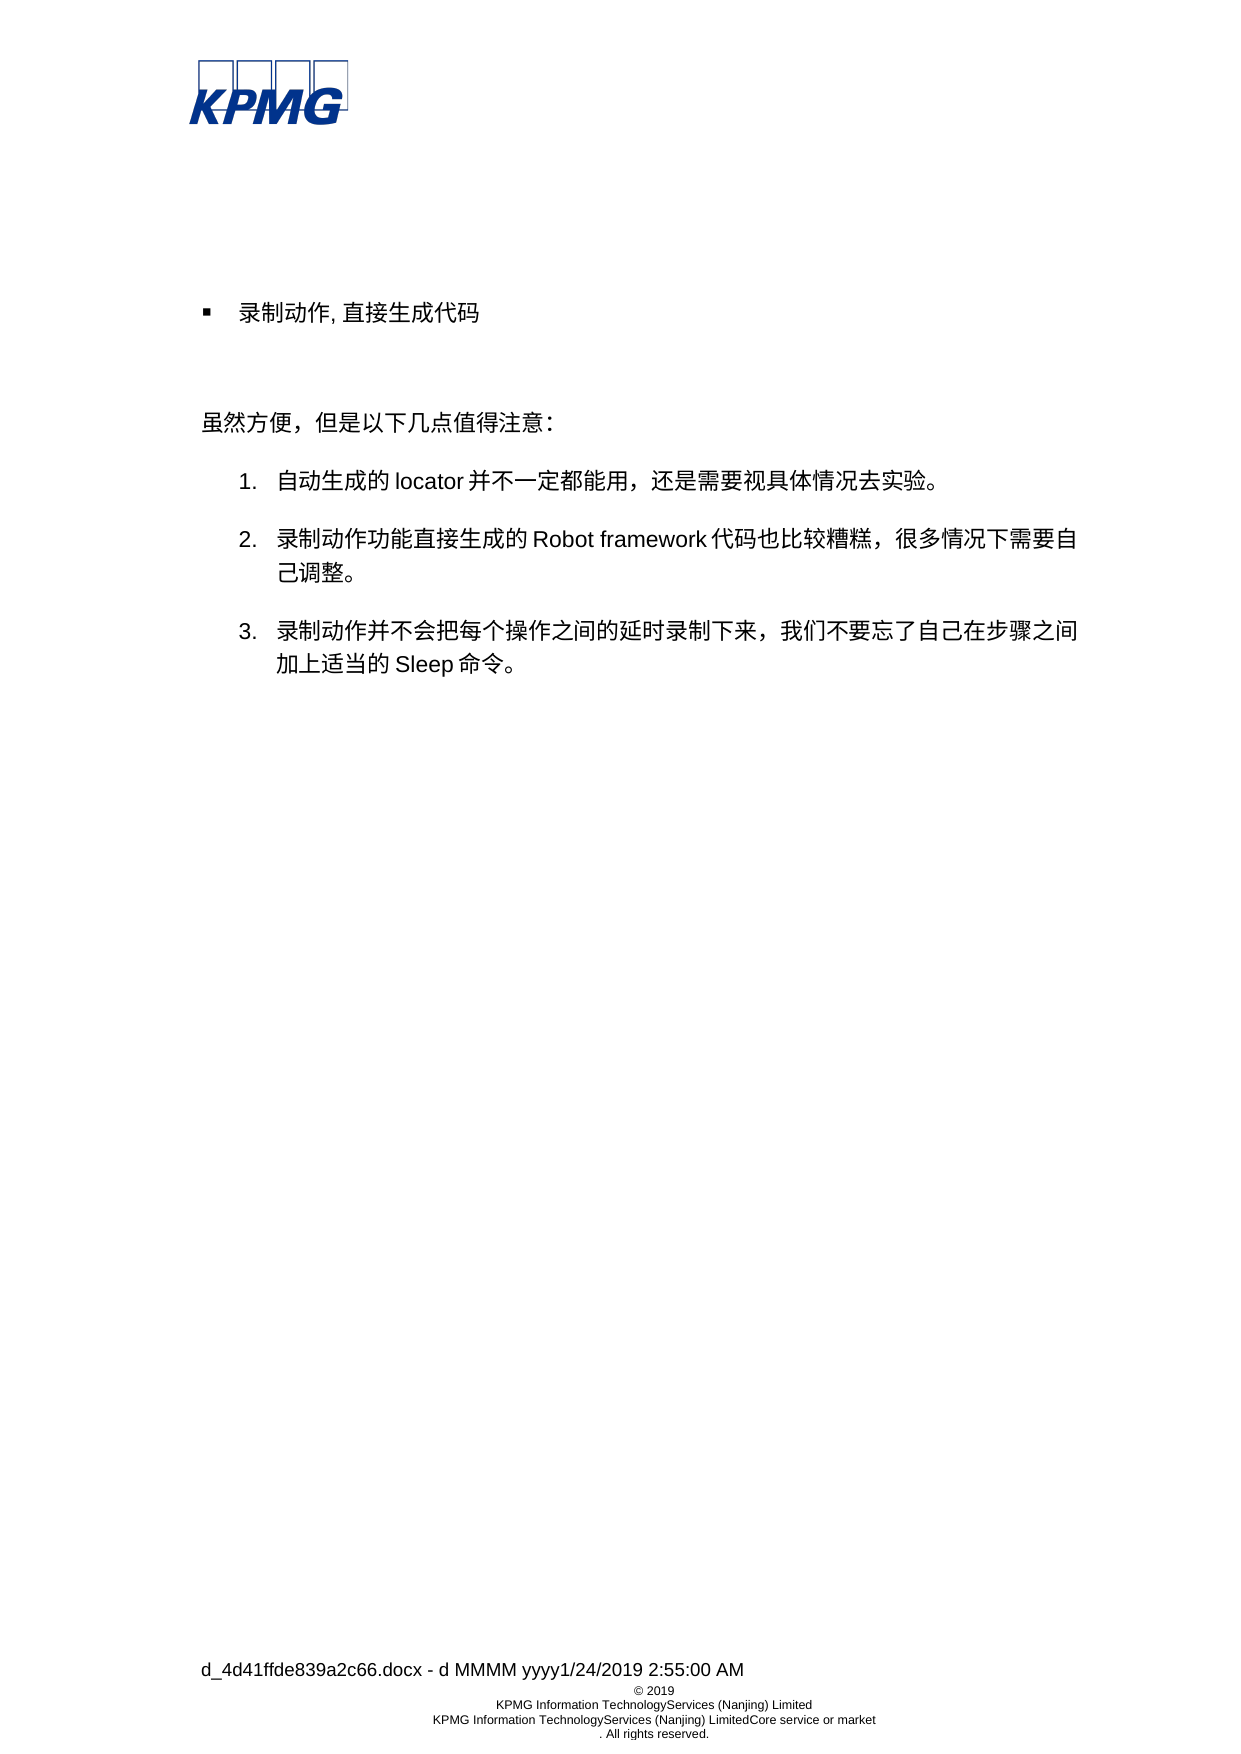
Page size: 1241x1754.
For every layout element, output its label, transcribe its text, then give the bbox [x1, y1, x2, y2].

list 录制动作功能直接生成的Robot framework代码也比较糟糕，很多情况下需要自己调整。 [238, 521, 1087, 588]
text 虽然方便，但是以下几点值得注意： [201, 405, 1087, 438]
list 录制动作并不会把每个操作之间的延时录制下来，我们不要忘了自己在步骤之间加上适当的Sleep命令。 [238, 613, 1087, 679]
list 录制动作, 直接生成代码 [201, 295, 1087, 328]
picture [189, 60, 349, 125]
list 自动生成的locator并不一定都能用，还是需要视具体情况去实验。 [238, 463, 1087, 496]
